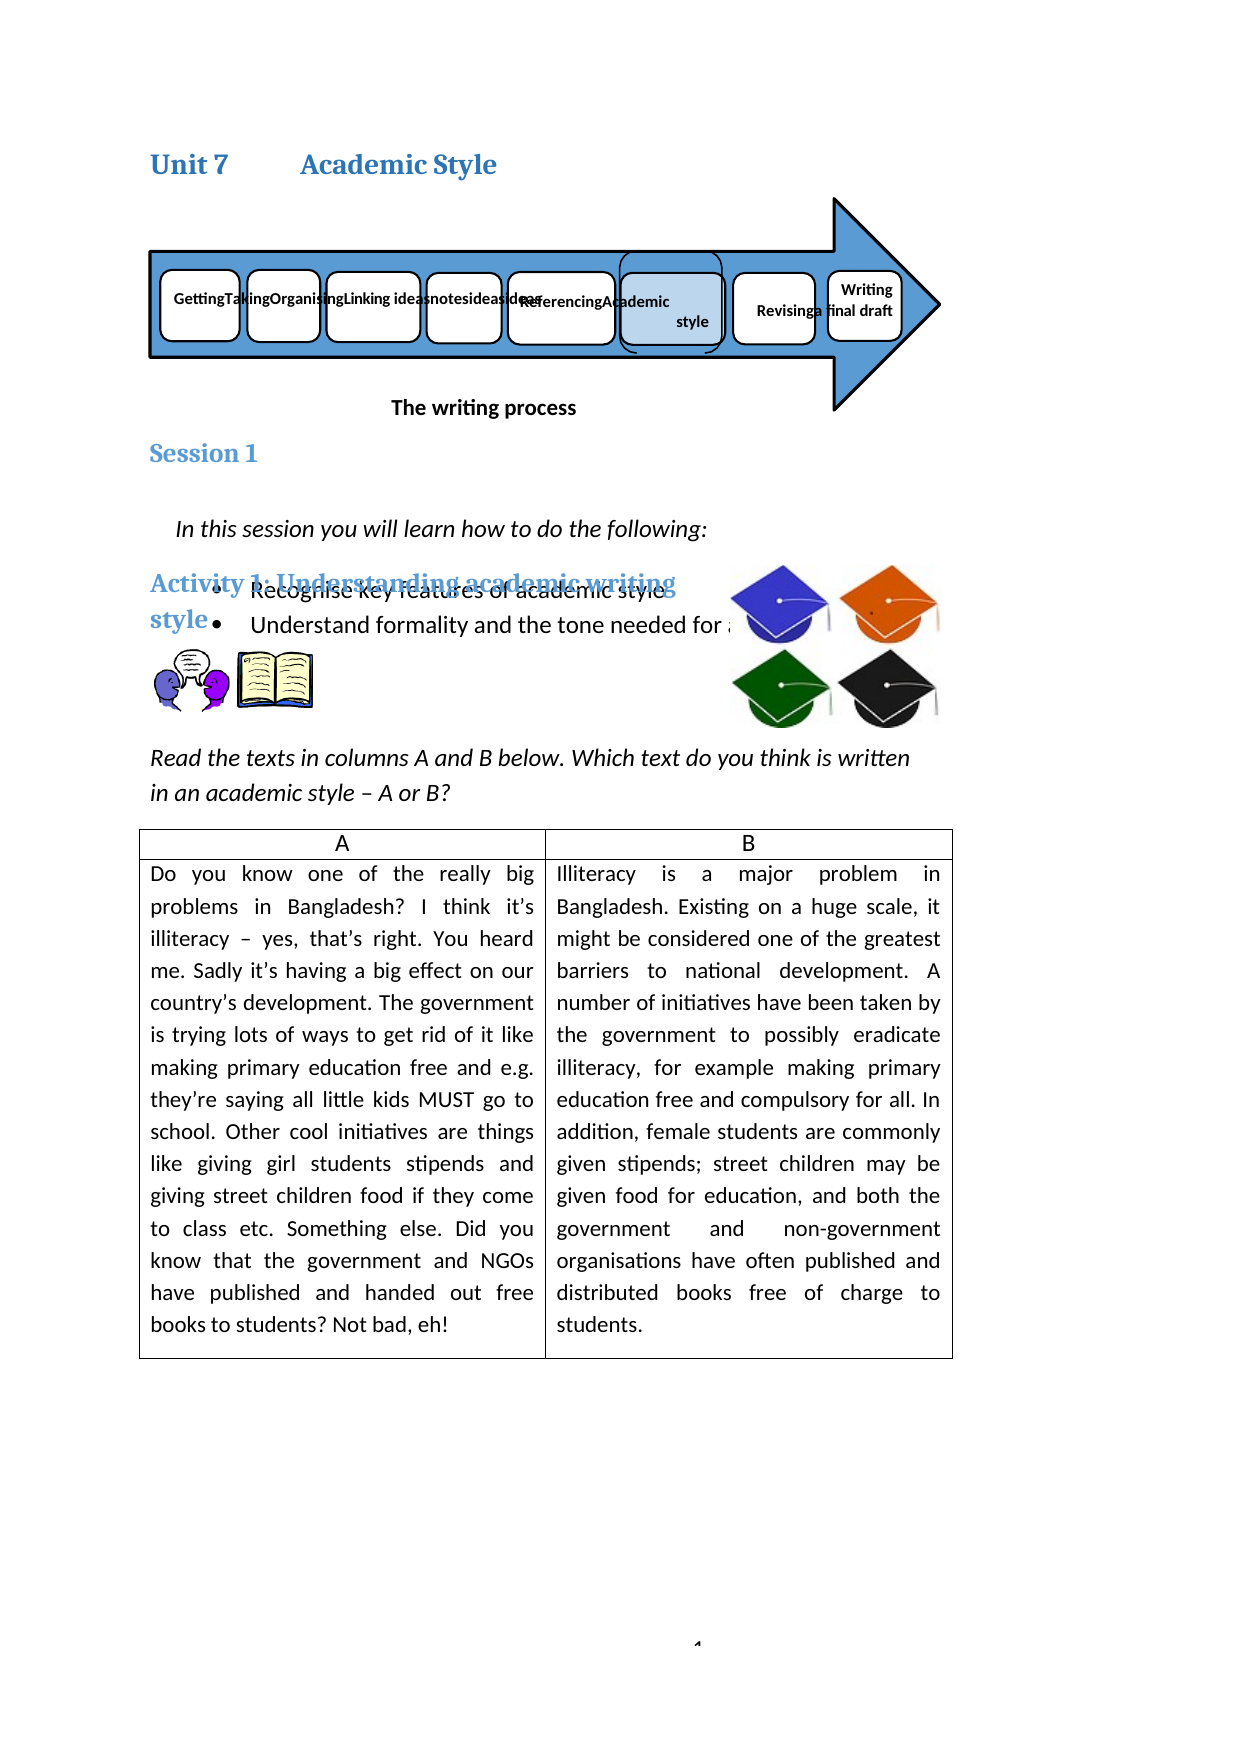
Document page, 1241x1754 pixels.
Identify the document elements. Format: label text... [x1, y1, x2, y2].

text Activity 1: Understanding academic writing style [150, 568, 690, 635]
table_header B [546, 830, 952, 859]
picture [730, 565, 941, 728]
text Read the texts in columns A and B below. Which text do you think is written in an academic style – A or B? [150, 742, 928, 808]
subtitle Session 1 [150, 200, 1111, 469]
picture [150, 639, 315, 722]
table_header A [140, 830, 545, 859]
table_cell Illiteracy is a major problem in Bangladesh. Existing on a huge scale, it might be considered one of the greatest barriers to national development. A number of initiatives have been taken by the government to possibly eradicate illiteracy, for example making primary education free and compulsory for all. In addition, female students are commonly given stipends; street children may be given food for education, and both the government and non-government organisations have often published and distributed books free of charge to students. [546, 860, 952, 1358]
subtitle Unit 7 Academic Style [150, 148, 1111, 181]
table_cell Do you know one of the really big problems in Bangladesh? I think it’s illiteracy – yes, that’s right. You heard me. Sadly it’s having a big effect on our country’s development. The government is trying lots of ways to get rid of it like making primary education free and e.g. they’re saying all little kids MUST go to school. Other cool initiatives are things like giving girl students stipends and giving street children food if they come to class etc. Something else. Did you know that the government and NGOs have published and handed out free books to students? Not bad, eh! [140, 860, 545, 1358]
